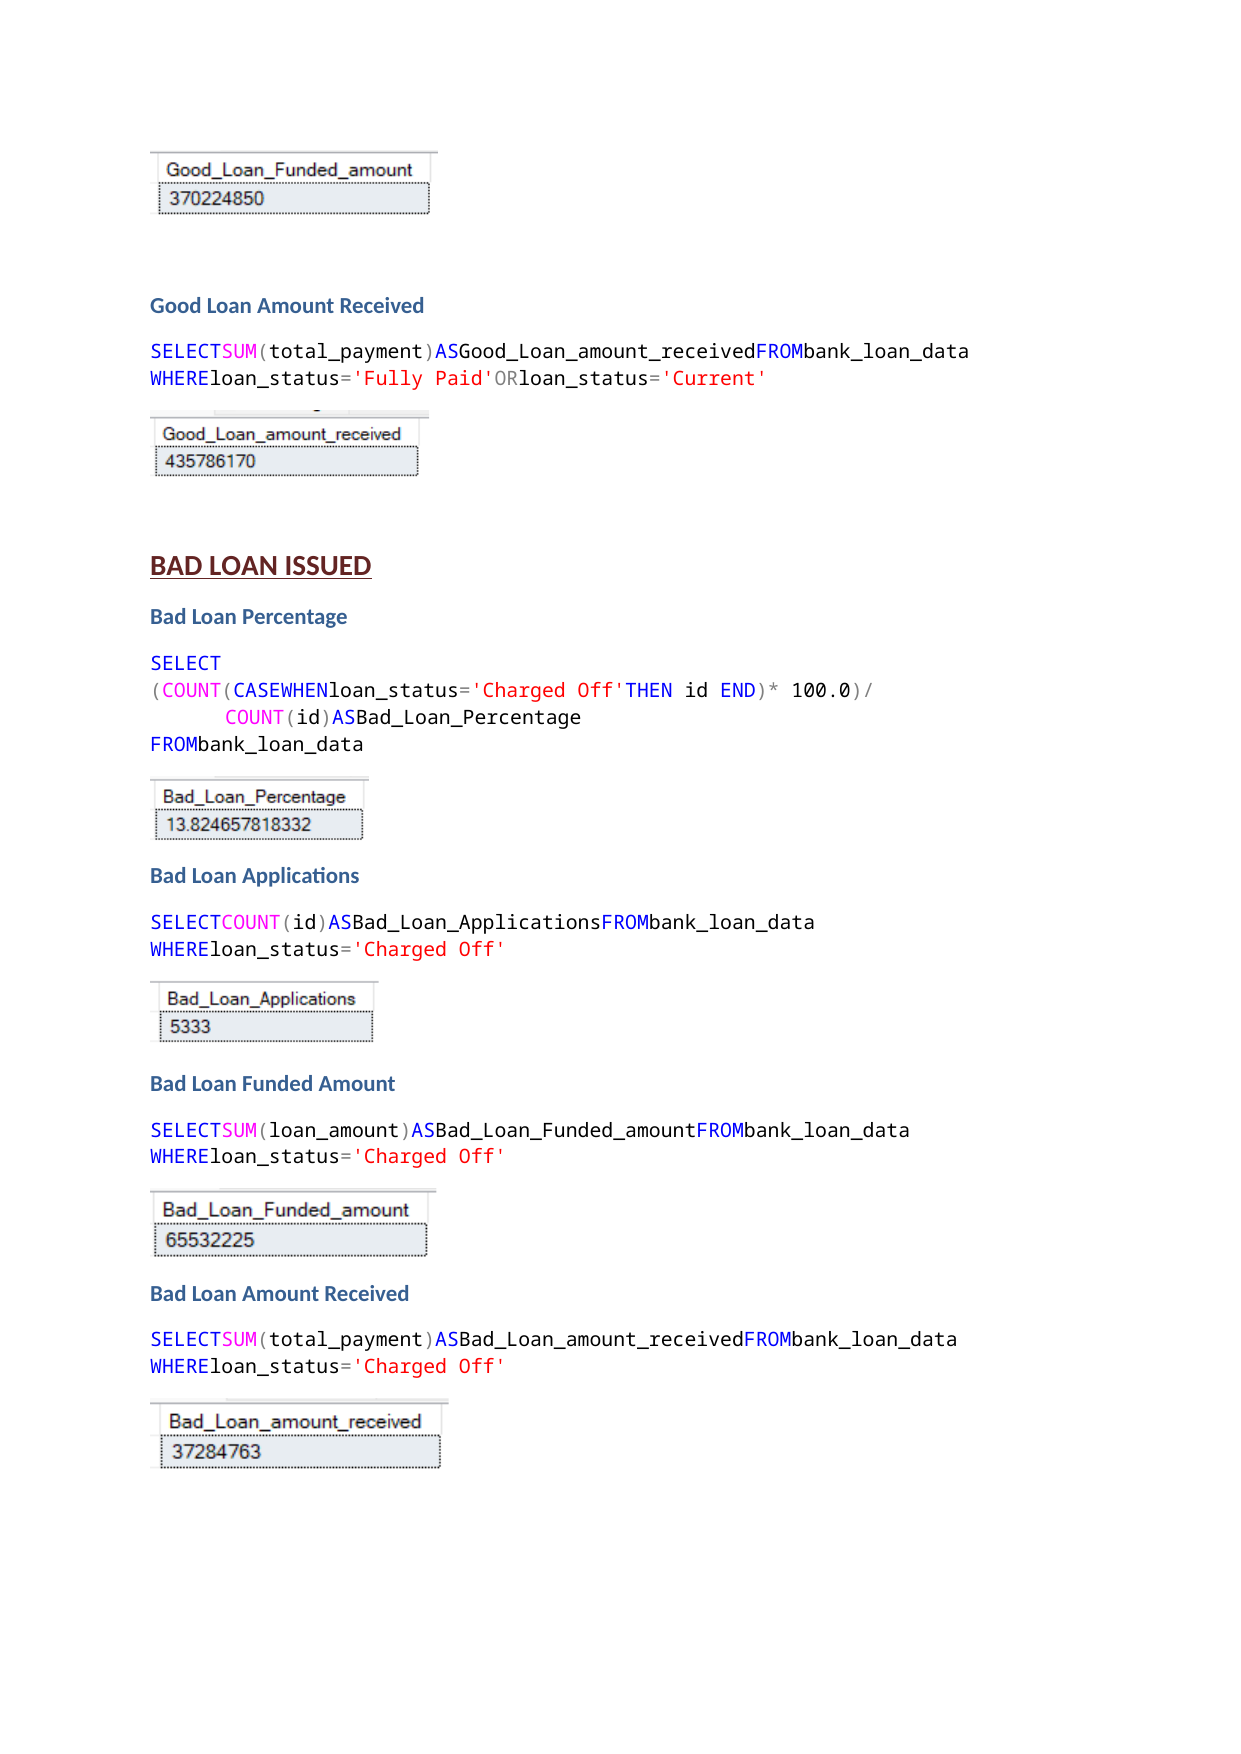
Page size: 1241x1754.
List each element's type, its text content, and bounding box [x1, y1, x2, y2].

picture [150, 1398, 449, 1475]
text WHEREloan_status='Charged Off' [150, 1143, 1090, 1170]
picture [150, 410, 430, 482]
text Bad Loan Funded Amount [150, 1069, 1090, 1097]
text SELECT [150, 649, 1090, 676]
text WHEREloan_status='Fully Paid'ORloan_status='Current' [150, 364, 1090, 392]
text WHEREloan_status='Charged Off' [150, 1352, 1090, 1379]
text WHEREloan_status='Charged Off' [150, 935, 1090, 962]
text SELECTSUM(total_payment)ASGood_Loan_amount_receivedFROMbank_loan_data [150, 338, 1090, 364]
picture [150, 150, 438, 225]
picture [150, 1188, 437, 1260]
text FROMbank_loan_data [150, 730, 1090, 757]
picture [150, 776, 369, 843]
text COUNT(id)ASBad_Loan_Percentage [150, 703, 1090, 730]
text SELECTCOUNT(id)ASBad_Loan_ApplicationsFROMbank_loan_data [150, 908, 1090, 935]
text Bad Loan Amount Received [150, 1279, 1090, 1307]
text SELECTSUM(loan_amount)ASBad_Loan_Funded_amountFROMbank_loan_data [150, 1116, 1090, 1143]
picture [150, 980, 379, 1051]
text Good Loan Amount Received [150, 291, 1090, 319]
text (COUNT(CASEWHENloan_status='Charged Off'THEN id END)* 100.0)/ [150, 676, 1090, 703]
text SELECTSUM(total_payment)ASBad_Loan_amount_receivedFROMbank_loan_data [150, 1326, 1090, 1352]
text Bad Loan Applications [150, 861, 1090, 889]
text Bad Loan Percentage [150, 602, 1090, 630]
text BAD LOAN ISSUED [150, 547, 1090, 583]
